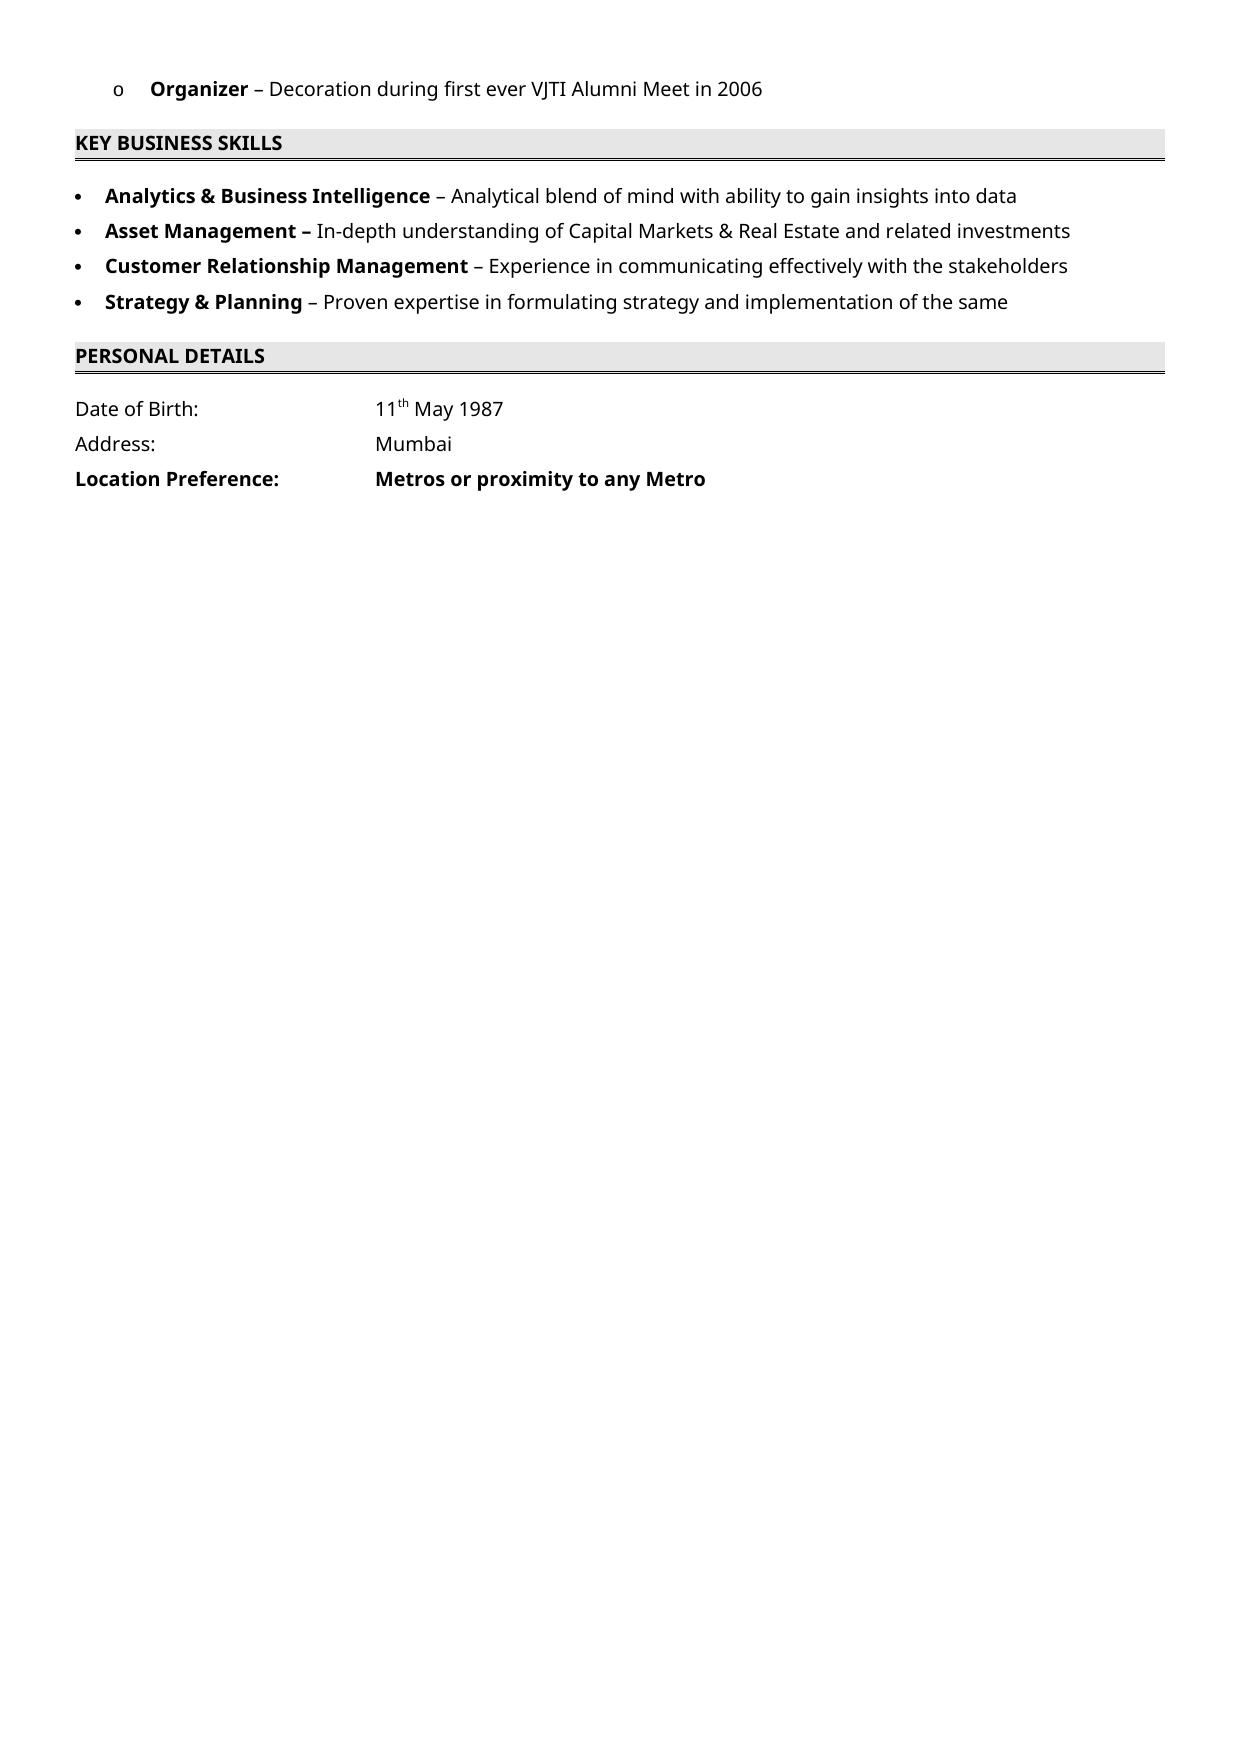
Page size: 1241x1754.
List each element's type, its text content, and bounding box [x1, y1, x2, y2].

list Strategy & Planning – Proven expertise in formulating strategy and implementation of the same [75, 288, 1165, 315]
text Address: Mumbai [75, 430, 1165, 457]
text KEY BUSINESS SKILLS [75, 129, 1165, 158]
list Organizer – Decoration during first ever VJTI Alumni Meet in 2006 [112, 75, 1165, 102]
text PERSONAL DETAILS [75, 342, 1165, 371]
list Customer Relationship Management – Experience in communicating effectively with the stakeholders [75, 253, 1165, 280]
text Date of Birth: 11th May 1987 [75, 395, 1165, 422]
list Analytics & Business Intelligence – Analytical blend of mind with ability to gain insights into data [75, 182, 1165, 209]
text Location Preference: Metros or proximity to any Metro [75, 466, 1165, 493]
list Asset Management – In-depth understanding of Capital Markets & Real Estate and related investments [75, 217, 1165, 244]
